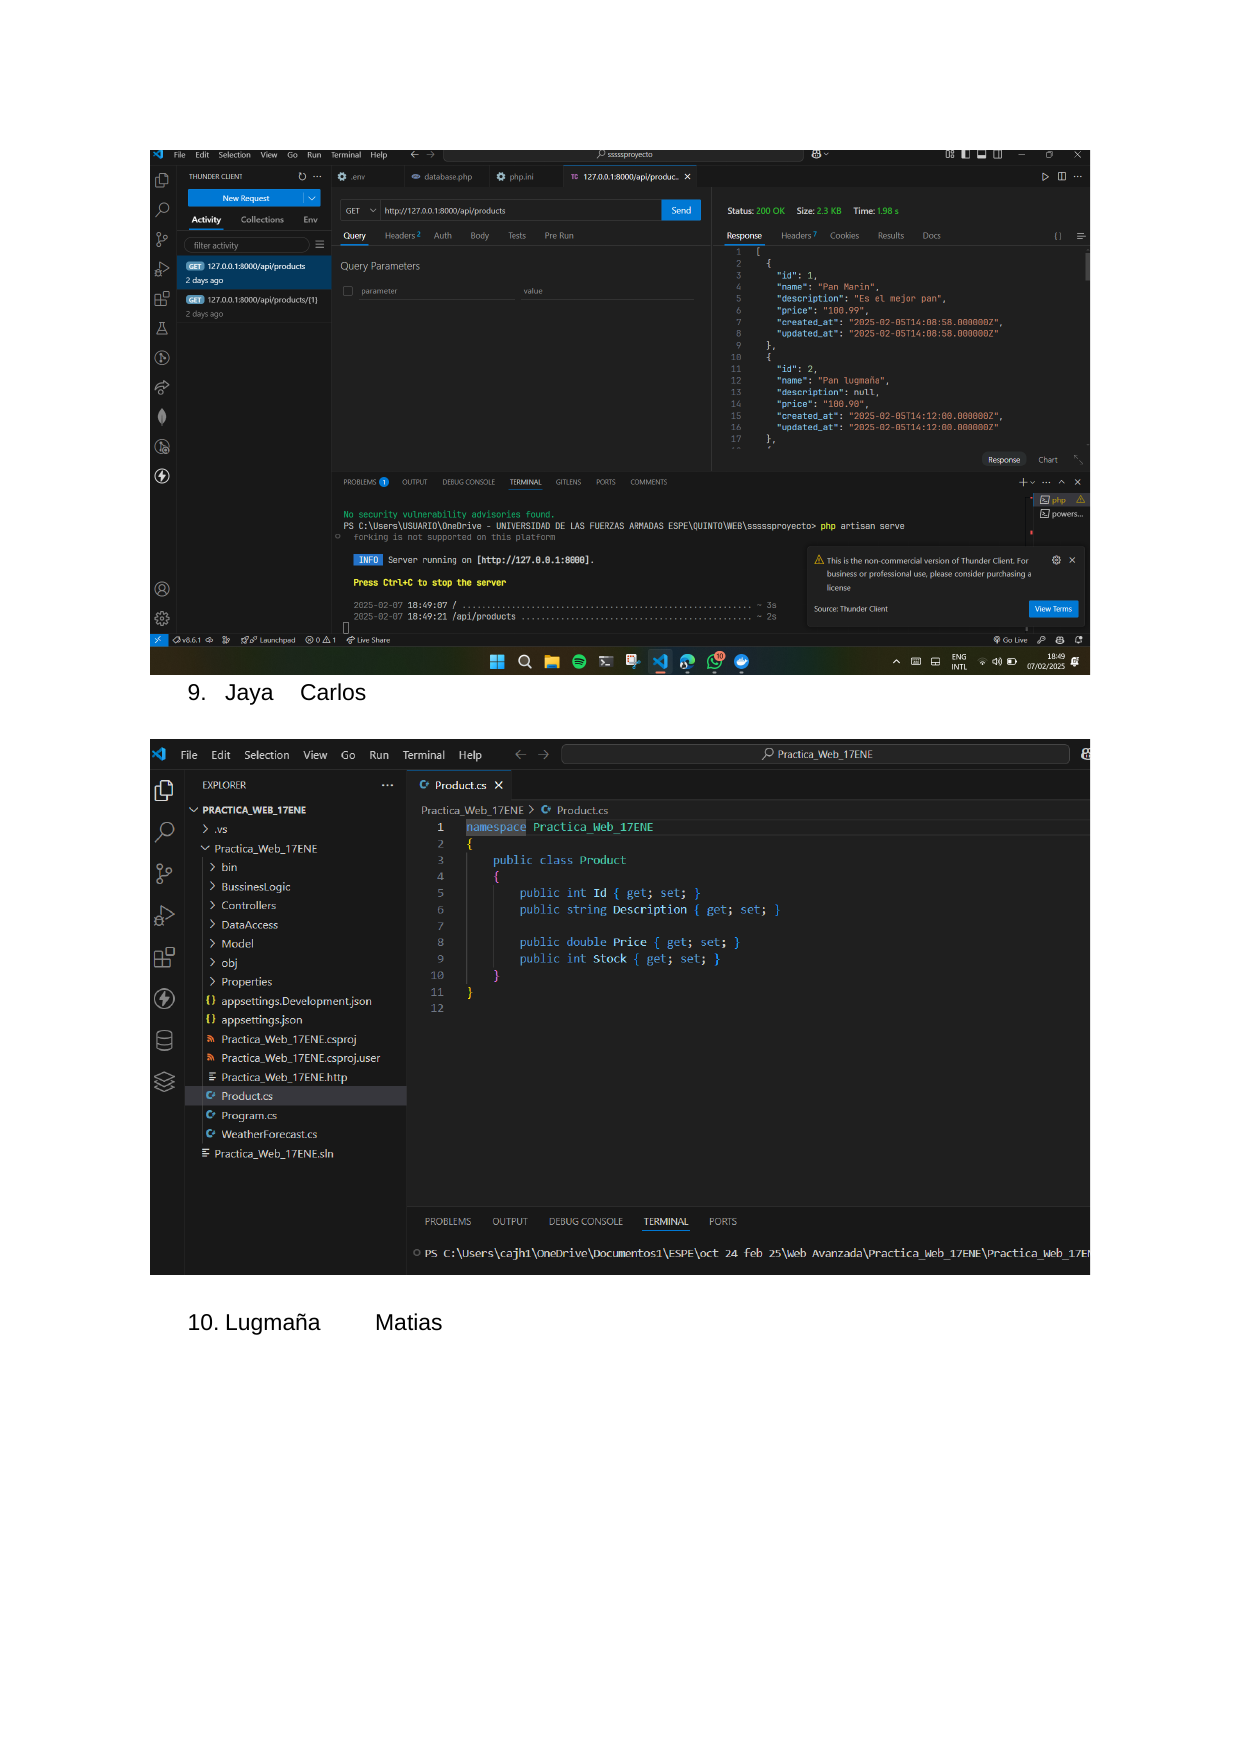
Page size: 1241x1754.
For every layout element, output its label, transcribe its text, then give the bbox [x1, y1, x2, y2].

list Lugmaña Matias [187, 1309, 1090, 1335]
list Jaya Carlos [187, 679, 1090, 705]
picture [150, 739, 1091, 1275]
picture [150, 150, 1091, 675]
